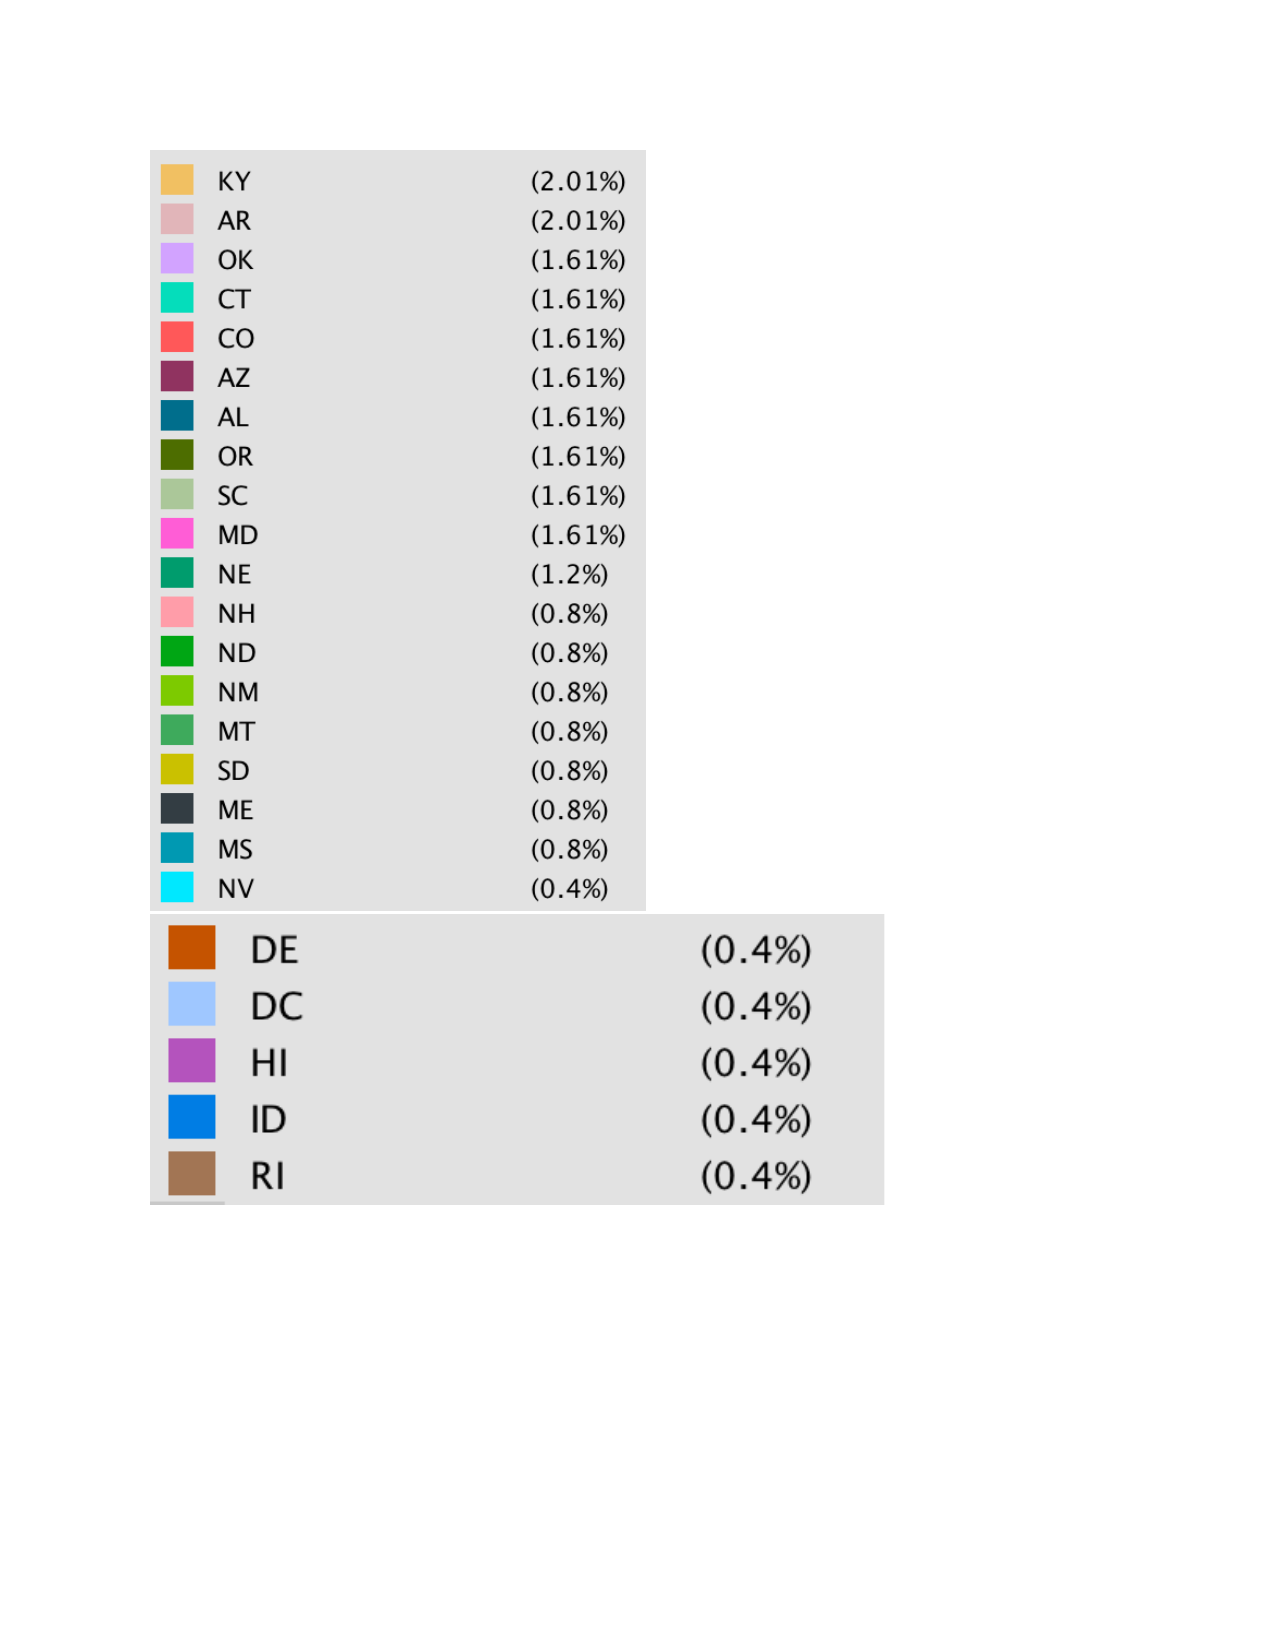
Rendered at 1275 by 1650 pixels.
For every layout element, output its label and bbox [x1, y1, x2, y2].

picture [150, 914, 885, 1205]
picture [150, 150, 646, 911]
